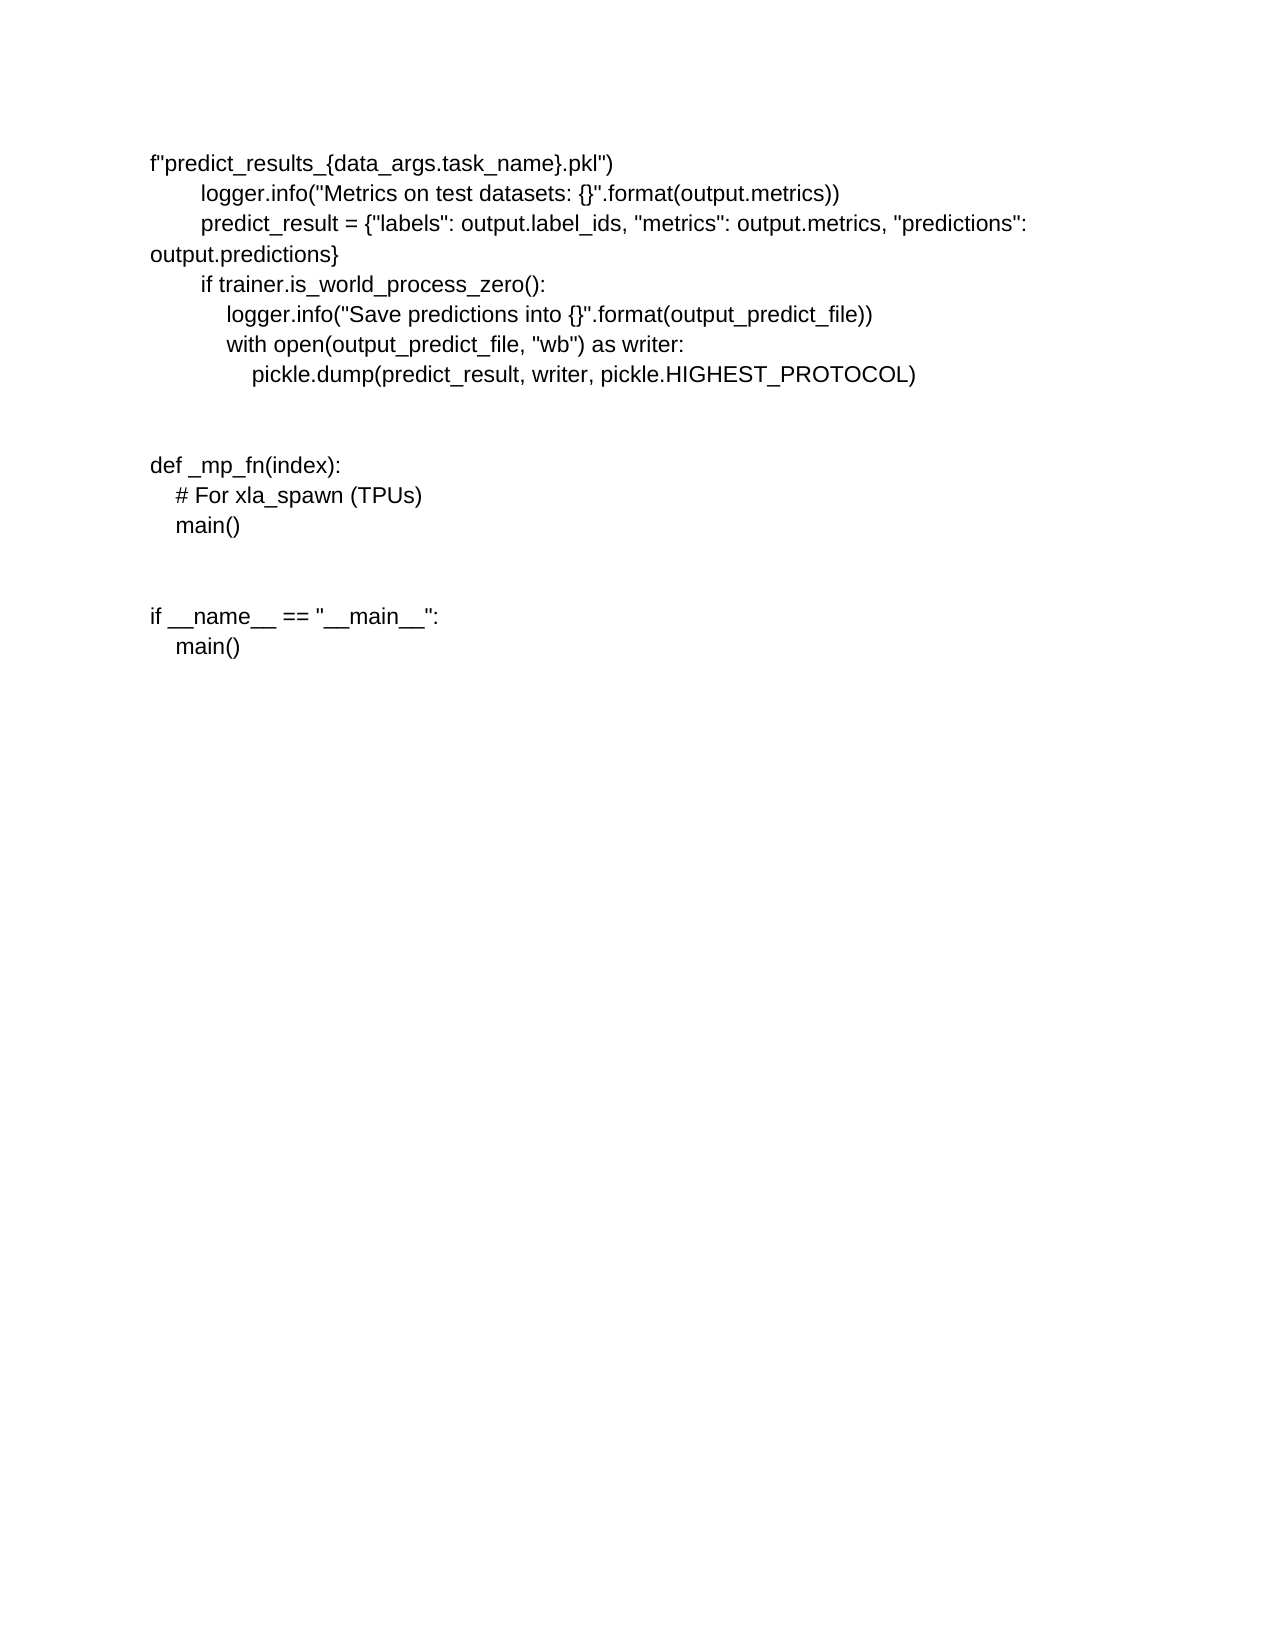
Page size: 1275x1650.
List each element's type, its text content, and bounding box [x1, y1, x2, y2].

text pickle.dump(predict_result, writer, pickle.HIGHEST_PROTOCOL) [150, 361, 1125, 388]
text if __name__ == "__main__": [150, 603, 1125, 629]
text main() [150, 512, 1125, 539]
text logger.info("Save predictions into {}".format(output_predict_file)) [150, 301, 1125, 327]
text main() [150, 633, 1125, 660]
text # For xla_spawn (TPUs) [150, 482, 1125, 509]
text if trainer.is_world_process_zero(): [150, 271, 1125, 297]
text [150, 150, 1125, 176]
text predict_result = {"labels": output.label_ids, "metrics": output.metrics, "predictions": output.predictions} [150, 210, 1125, 267]
text logger.info("Metrics on test datasets: {}".format(output.metrics)) [150, 180, 1125, 207]
text def _mp_fn(index): [150, 452, 1125, 478]
text with open(output_predict_file, "wb") as writer: [150, 331, 1125, 358]
